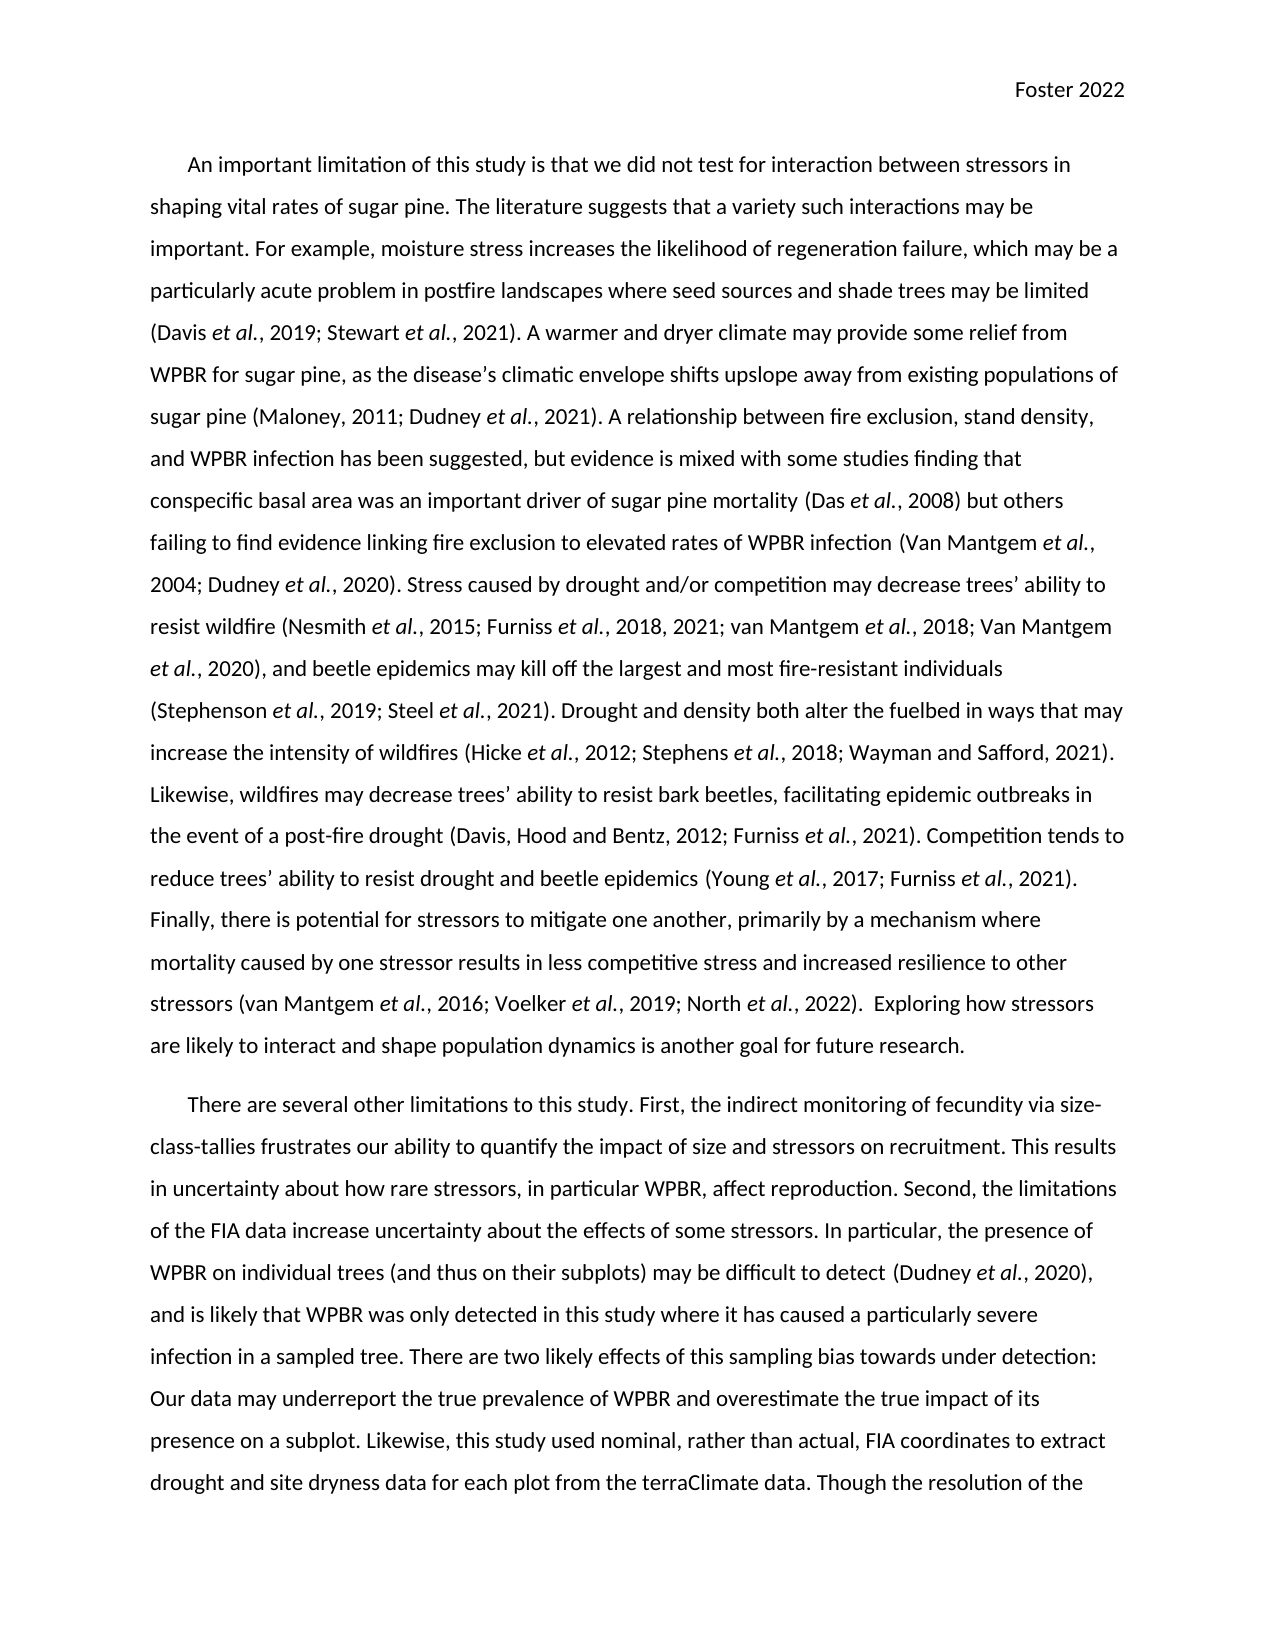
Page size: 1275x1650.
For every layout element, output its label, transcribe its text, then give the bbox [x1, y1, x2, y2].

text An important limitation of this study is that we did not test for interaction between stressors in shaping vital rates of sugar pine. The literature suggests that a variety such interactions may be important. For example, moisture stress increases the likelihood of regeneration failure, which may be a particularly acute problem in postfire landscapes where seed sources and shade trees may be limited (Davis et al., 2019; Stewart et al., 2021). A warmer and dryer climate may provide some relief from WPBR for sugar pine, as the disease’s climatic envelope shifts upslope away from existing populations of sugar pine (Maloney, 2011; Dudney et al., 2021). A relationship between fire exclusion, stand density, and WPBR infection has been suggested, but evidence is mixed with some studies finding that conspecific basal area was an important driver of sugar pine mortality (Das et al., 2008) but others failing to find evidence linking fire exclusion to elevated rates of WPBR infection (Van Mantgem et al., 2004; Dudney et al., 2020). Stress caused by drought and/or competition may decrease trees’ ability to resist wildfire (Nesmith et al., 2015; Furniss et al., 2018, 2021; van Mantgem et al., 2018; Van Mantgem et al., 2020), and beetle epidemics may kill off the largest and most fire-resistant individuals (Stephenson et al., 2019; Steel et al., 2021). Drought and density both alter the fuelbed in ways that may increase the intensity of wildfires (Hicke et al., 2012; Stephens et al., 2018; Wayman and Safford, 2021). Likewise, wildfires may decrease trees’ ability to resist bark beetles, facilitating epidemic outbreaks in the event of a post-fire drought (Davis, Hood and Bentz, 2012; Furniss et al., 2021). Competition tends to reduce trees’ ability to resist drought and beetle epidemics (Young et al., 2017; Furniss et al., 2021). Finally, there is potential for stressors to mitigate one another, primarily by a mechanism where mortality caused by one stressor results in less competitive stress and increased resilience to other stressors (van Mantgem et al., 2016; Voelker et al., 2019; North et al., 2022). Exploring how stressors are likely to interact and shape population dynamics is another goal for future research. [150, 150, 1125, 1059]
